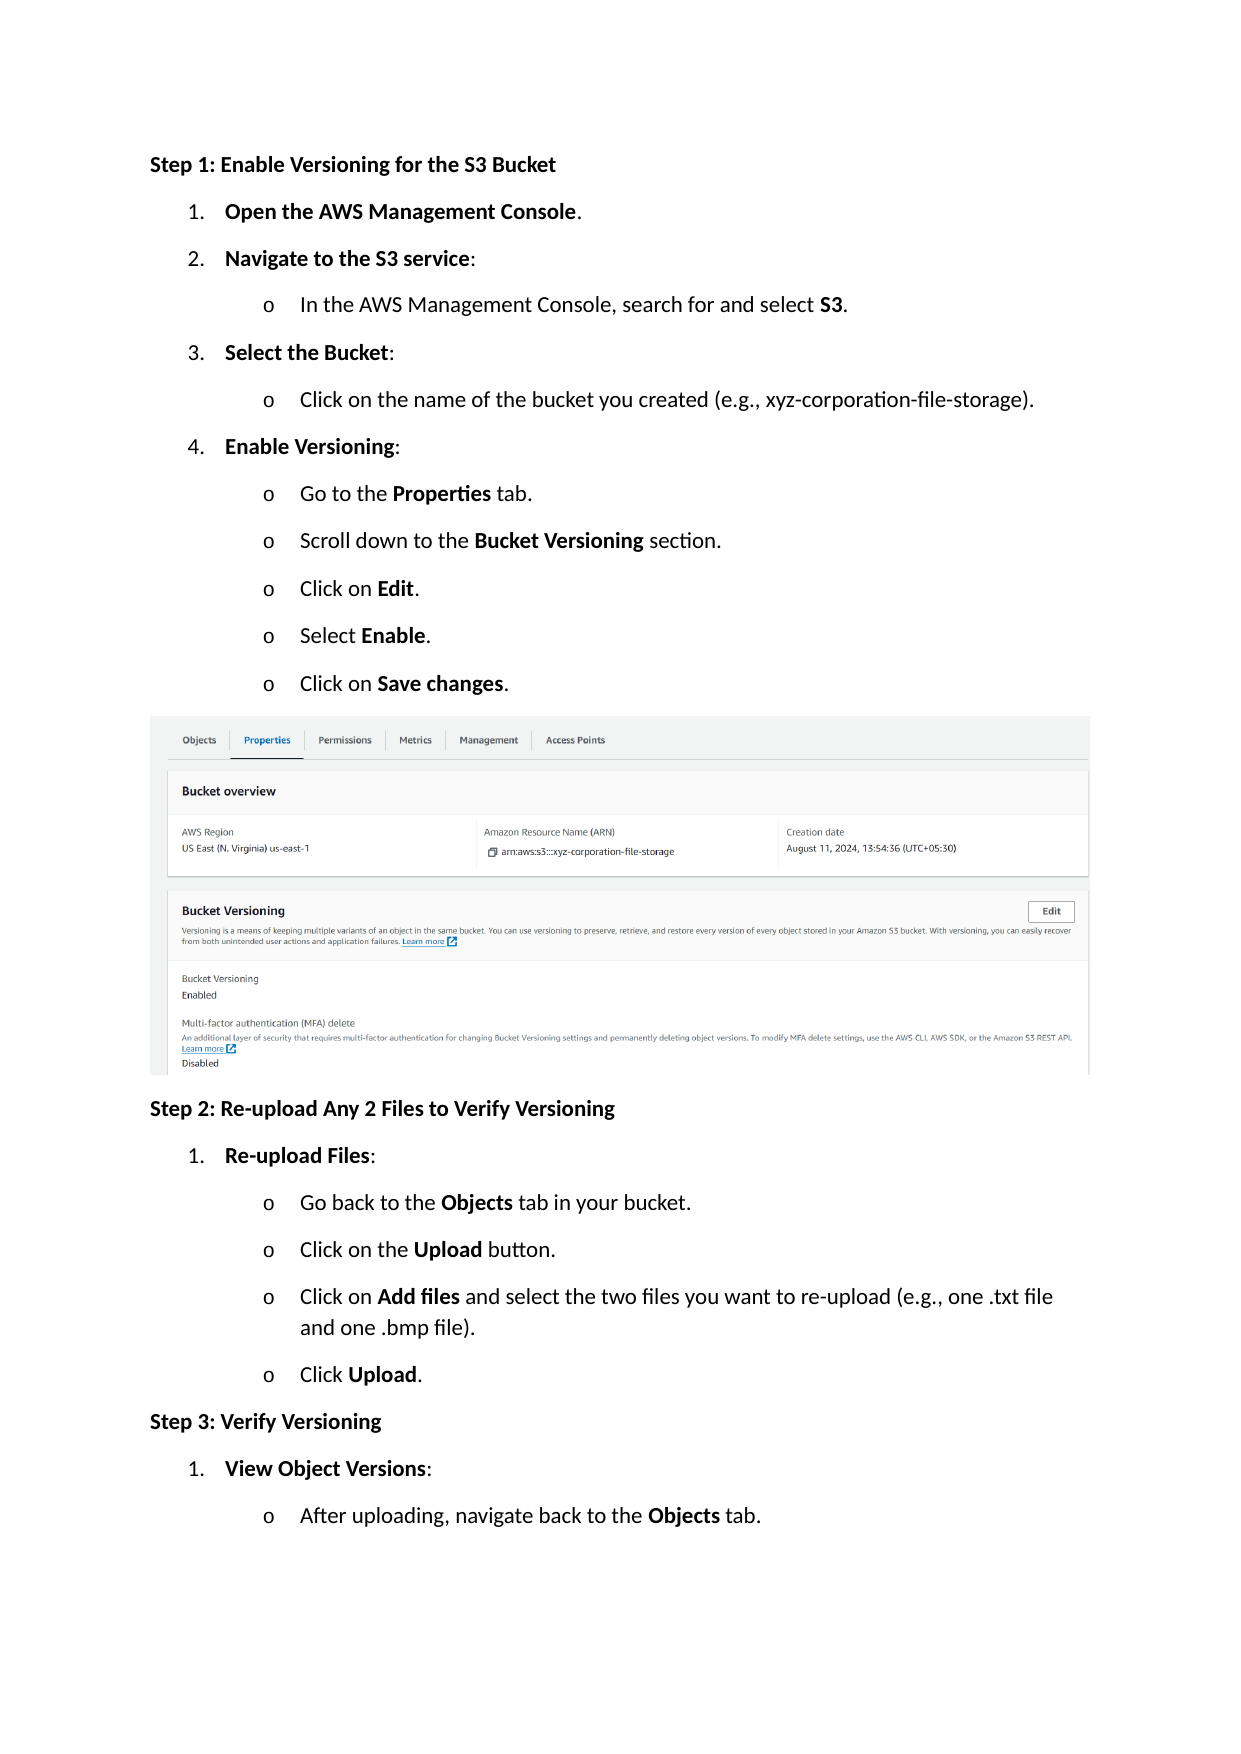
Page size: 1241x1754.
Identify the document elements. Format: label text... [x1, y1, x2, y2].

list Click on Add files and select the two files you want to re-upload (e.g., one .txt file and one .bmp file). [262, 1282, 1090, 1341]
list Click on Save changes. [262, 669, 1090, 697]
list Enable Versioning: [187, 432, 1090, 460]
text Step 1: Enable Versioning for the S3 Bucket [150, 150, 1090, 178]
list View Object Versions: [187, 1454, 1090, 1482]
text Step 3: Verify Versioning [150, 1407, 1090, 1435]
list Click on the Upload button. [262, 1235, 1090, 1263]
list Scroll down to the Bucket Versioning section. [262, 527, 1090, 555]
list Select the Bucket: [187, 338, 1090, 366]
list Click on the name of the bucket you created (e.g., xyz-corporation-file-storage). [262, 385, 1090, 413]
list Navigate to the S3 service: [187, 244, 1090, 272]
list After uploading, navigate back to the Objects tab. [262, 1501, 1090, 1530]
list Select Enable. [262, 621, 1090, 650]
list Re-upload Files: [187, 1141, 1090, 1169]
list Click on Edit. [262, 574, 1090, 602]
list In the AWS Management Console, search for and select S3. [262, 291, 1090, 319]
list Open the AWS Management Console. [187, 197, 1090, 225]
list Go to the Properties tab. [262, 479, 1090, 508]
text Step 2: Re-upload Any 2 Files to Verify Versioning [150, 1094, 1090, 1122]
list Go back to the Objects tab in your bucket. [262, 1188, 1090, 1216]
list Click Upload. [262, 1360, 1090, 1388]
picture [150, 716, 1091, 1075]
